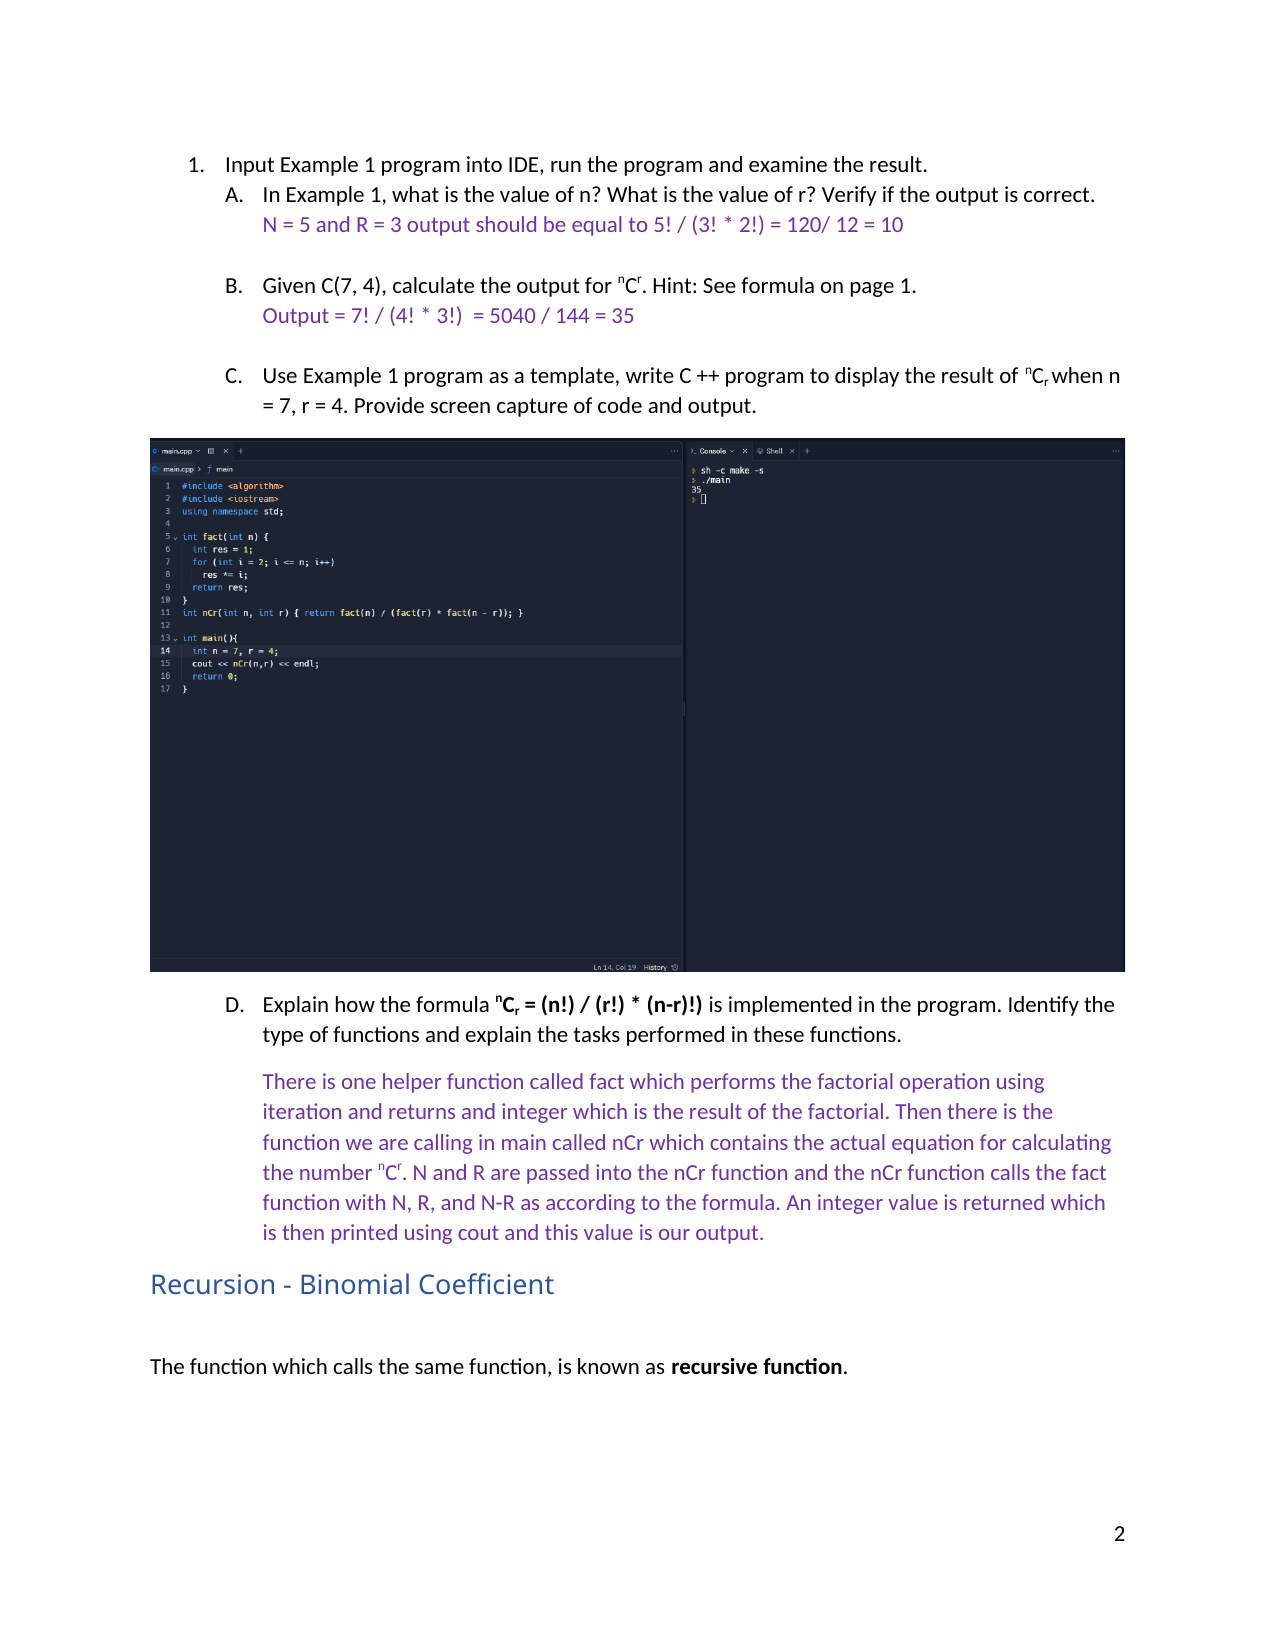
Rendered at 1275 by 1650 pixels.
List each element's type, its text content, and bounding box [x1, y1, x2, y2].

list Input Example 1 program into IDE, run the program and examine the result. [187, 150, 1125, 178]
list Explain how the formula nCr = (n!) / (r!) * (n-r)!) is implemented in the program. Identify the type of functions and explain the tasks performed in these functions. [225, 990, 1125, 1048]
list Given C(7, 4), calculate the output for nCr. Hint: See formula on page 1. [225, 271, 1125, 299]
list N = 5 and R = 3 output should be equal to 5! / (3! * 2!) = 120/ 12 = 10 [262, 210, 1125, 238]
subtitle Recursion - Binomial Coefficient [150, 1265, 1125, 1302]
list Use Example 1 program as a template, write C ++ program to display the result of nCr when n = 7, r = 4. Provide screen capture of code and output. [225, 361, 1125, 420]
text There is one helper function called fact which performs the factorial operation using iteration and returns and integer which is the result of the factorial. Then there is the function we are calling in main called nCr which contains the actual equation for calculating the number nCr. N and R are passed into the nCr function and the nCr function calls the fact function with N, R, and N-R as according to the formula. An integer value is returned which is then printed using cout and this value is our output. [262, 1067, 1125, 1246]
text The function which calls the same function, is known as recursive function. [150, 1352, 1125, 1380]
picture [150, 438, 1125, 972]
list Output = 7! / (4! * 3!) = 5040 / 144 = 35 [262, 301, 1125, 329]
list In Example 1, what is the value of n? What is the value of r? Verify if the output is correct. [225, 180, 1125, 208]
